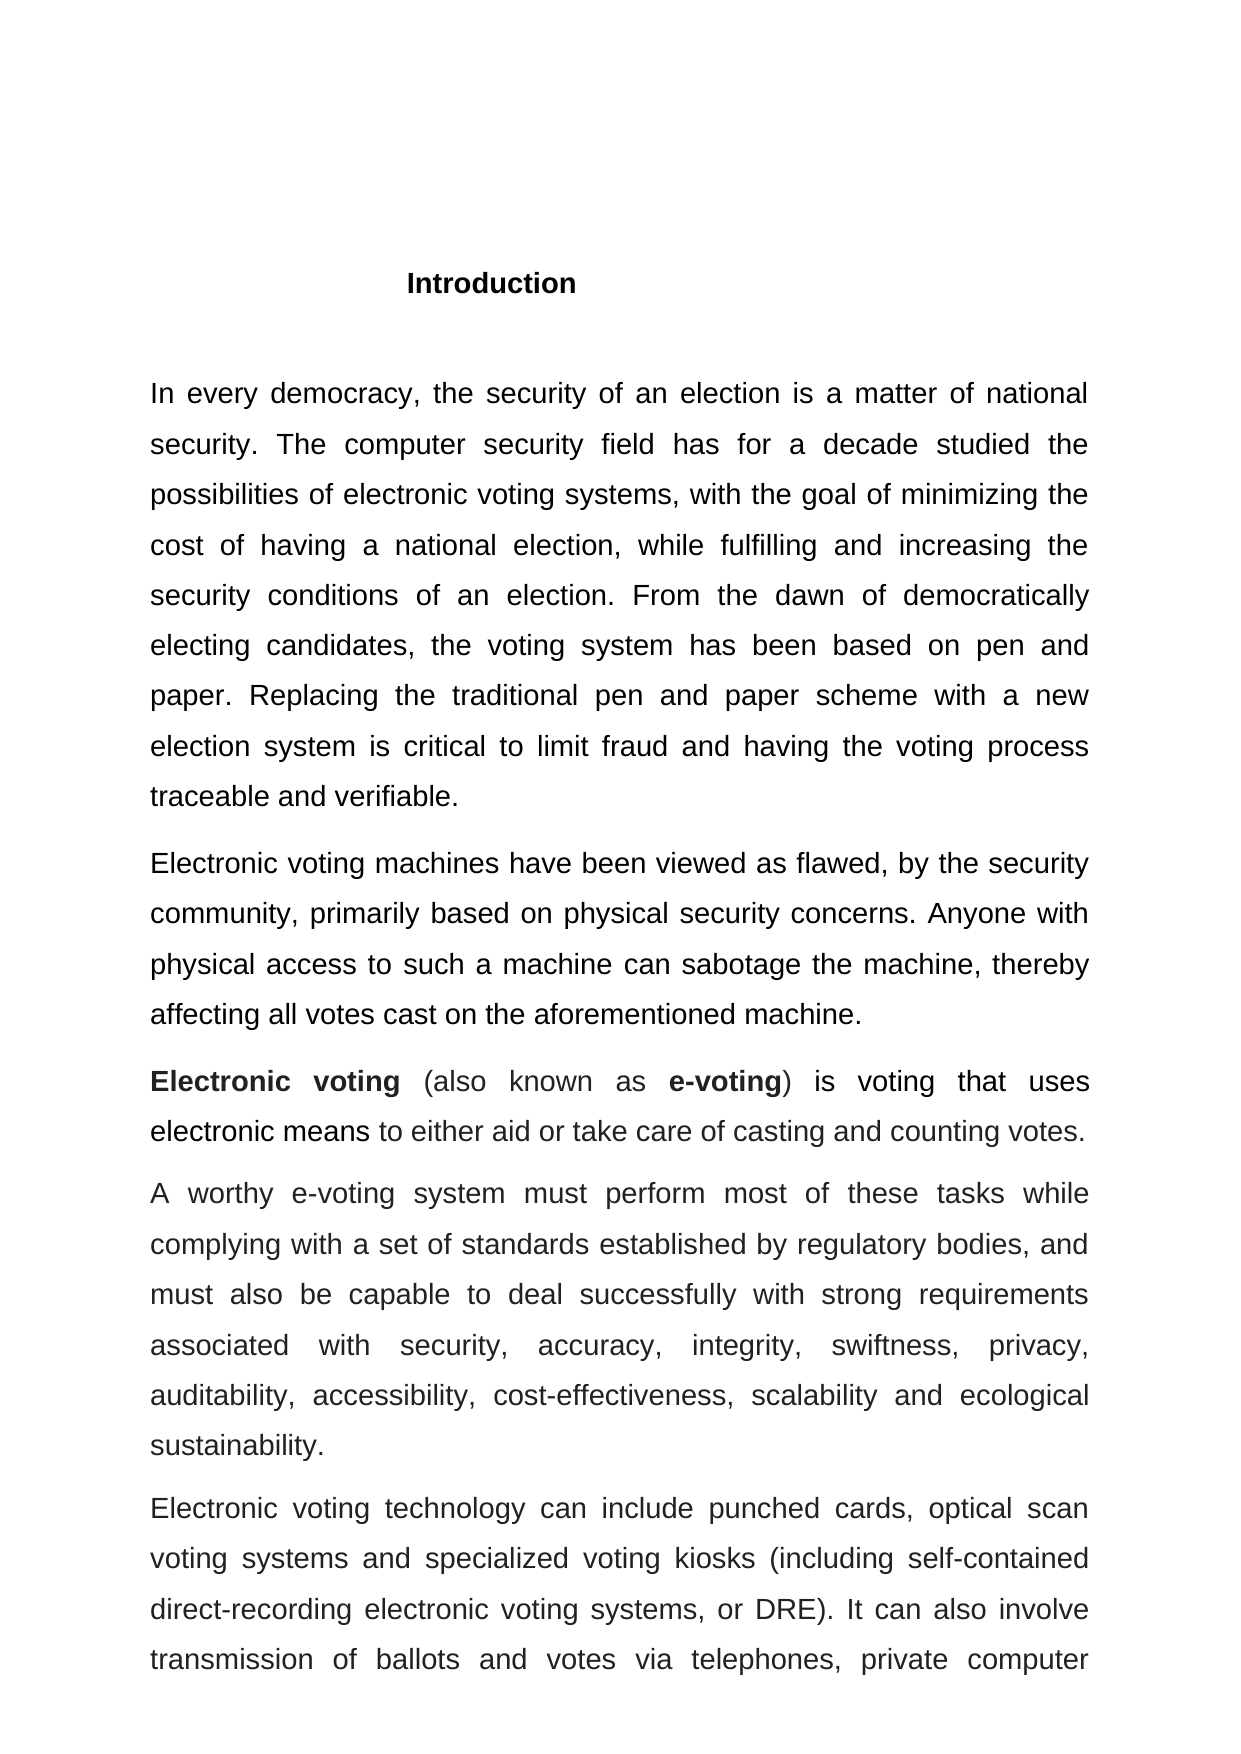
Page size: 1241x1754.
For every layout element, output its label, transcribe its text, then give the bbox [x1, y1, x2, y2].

text In every democracy, the security of an election is a matter of national security. The computer security field has for a decade studied the possibilities of electronic voting systems, with the goal of minimizing the cost of having a national election, while fulfilling and increasing the security conditions of an election. From the dawn of democratically electing candidates, the voting system has been based on pen and paper. Replacing the traditional pen and paper scheme with a new election system is critical to limit fraud and having the voting process traceable and verifiable. [150, 377, 1091, 813]
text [150, 1491, 1091, 1676]
text Electronic voting machines have been viewed as flawed, by the security community, primarily based on physical security concerns. Anyone with physical access to such a machine can sabotage the machine, thereby affecting all votes cast on the aforementioned machine. [150, 846, 1090, 1031]
text A worthy e-voting system must perform most of these tasks while complying with a set of standards established by regulatory bodies, and must also be capable to deal successfully with strong requirements associated with security, accuracy, integrity, swiftness, privacy, auditability, accessibility, cost-effectiveness, scalability and ecological sustainability. [150, 1177, 1091, 1462]
text Electronic voting (also known as e-voting) is voting that uses electronic means to either aid or take care of casting and counting votes. [150, 1064, 1090, 1148]
subtitle Introduction [270, 266, 627, 299]
